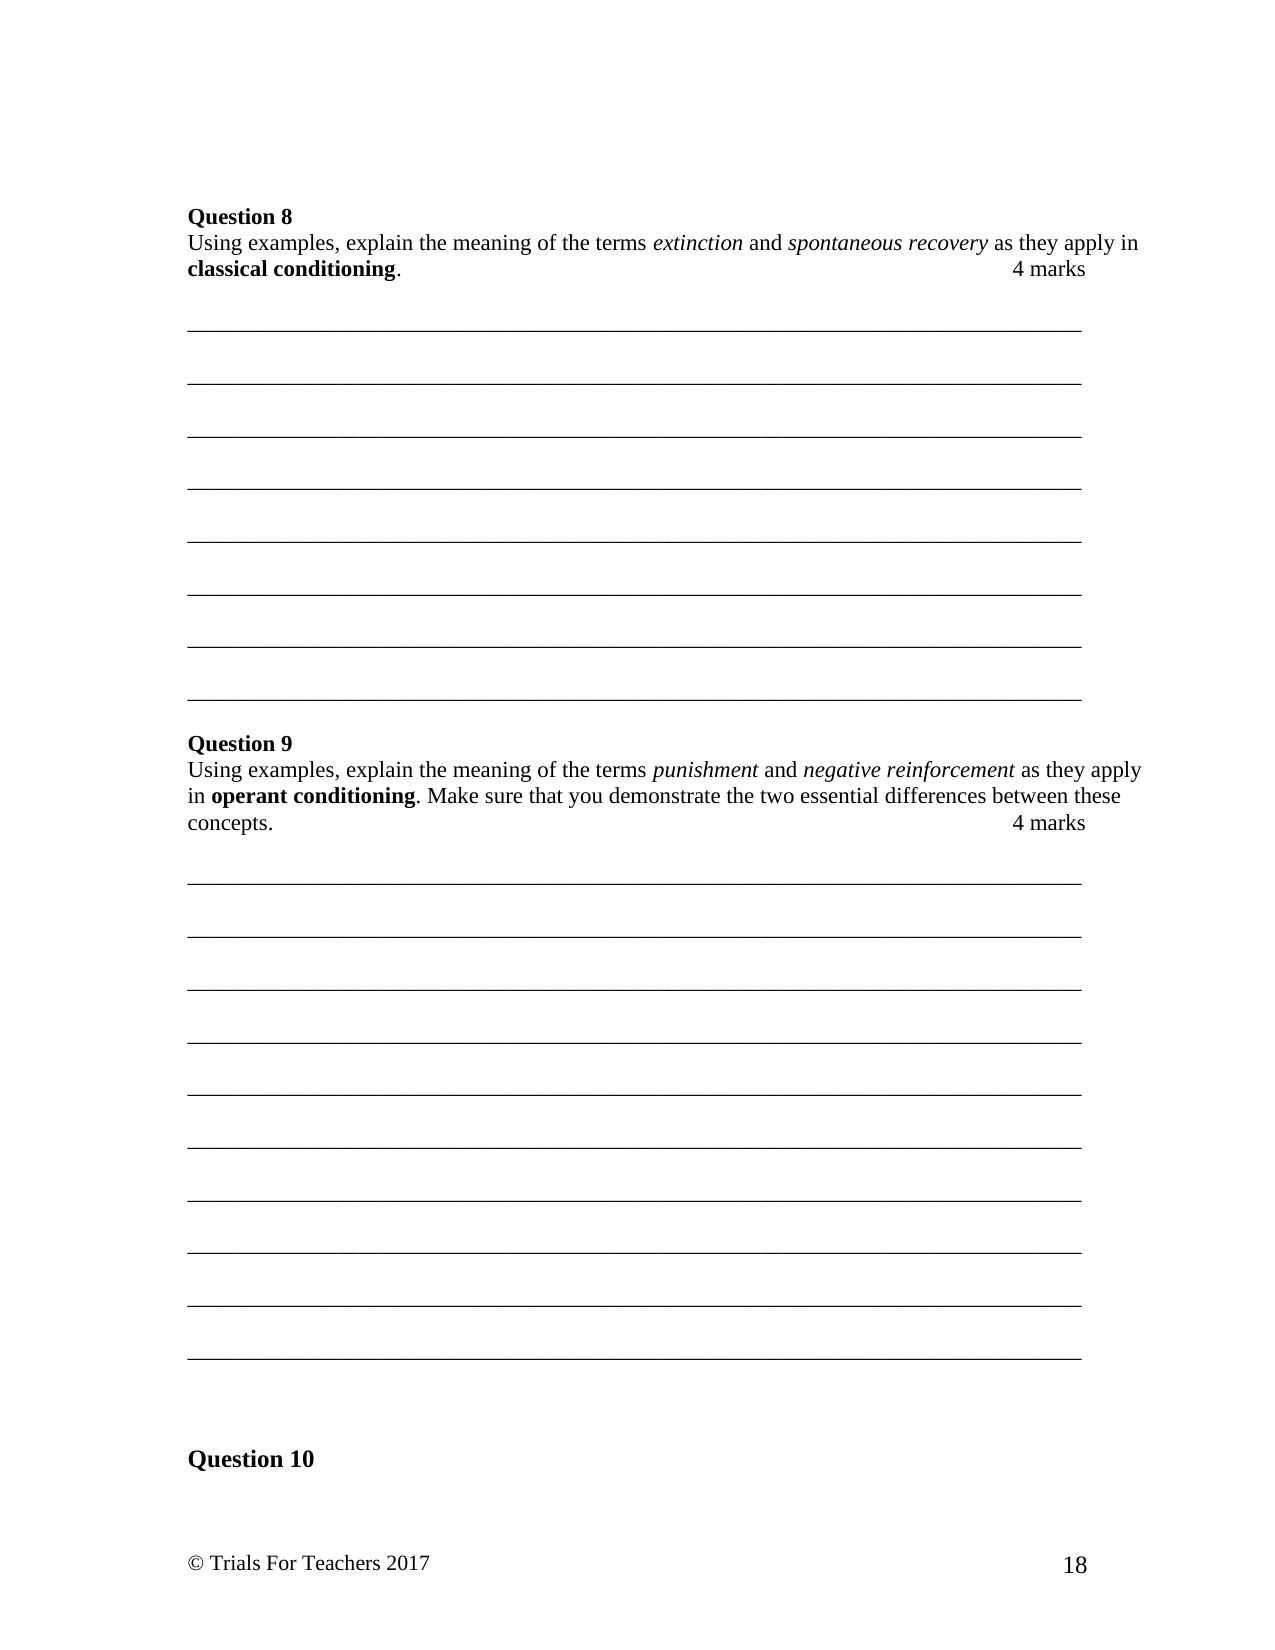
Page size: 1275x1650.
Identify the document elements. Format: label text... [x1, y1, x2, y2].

text ______________________________________________________________________________ [187, 1020, 1162, 1046]
text ______________________________________________________________________________ [187, 914, 1162, 941]
text ______________________________________________________________________________ [187, 519, 1162, 545]
text Using examples, explain the meaning of the terms punishment and negative reinforcement as they apply in operant conditioning. Make sure that you demonstrate the two essential differences between these concepts. 4 marks [187, 756, 1162, 835]
text ______________________________________________________________________________ [187, 361, 1162, 387]
text Question 10 [187, 1444, 1162, 1472]
text ______________________________________________________________________________ [187, 862, 1162, 888]
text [187, 308, 1162, 334]
text ______________________________________________________________________________ [187, 1125, 1162, 1151]
text ______________________________________________________________________________ [187, 1072, 1162, 1099]
text ______________________________________________________________________________ [187, 466, 1162, 493]
text Using examples, explain the meaning of the terms extinction and spontaneous recovery as they apply in classical conditioning. 4 marks [187, 229, 1162, 282]
text ______________________________________________________________________________ [187, 413, 1162, 440]
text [187, 1283, 1162, 1309]
text Question 8 [187, 203, 1162, 229]
text ______________________________________________________________________________ [187, 1178, 1162, 1204]
text ______________________________________________________________________________ [187, 677, 1162, 703]
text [187, 1336, 1162, 1362]
text ______________________________________________________________________________ [187, 967, 1162, 993]
text Question 9 [187, 730, 1162, 756]
text ______________________________________________________________________________ [187, 624, 1162, 651]
text ______________________________________________________________________________ [187, 572, 1162, 598]
text ______________________________________________________________________________ [187, 1231, 1162, 1257]
